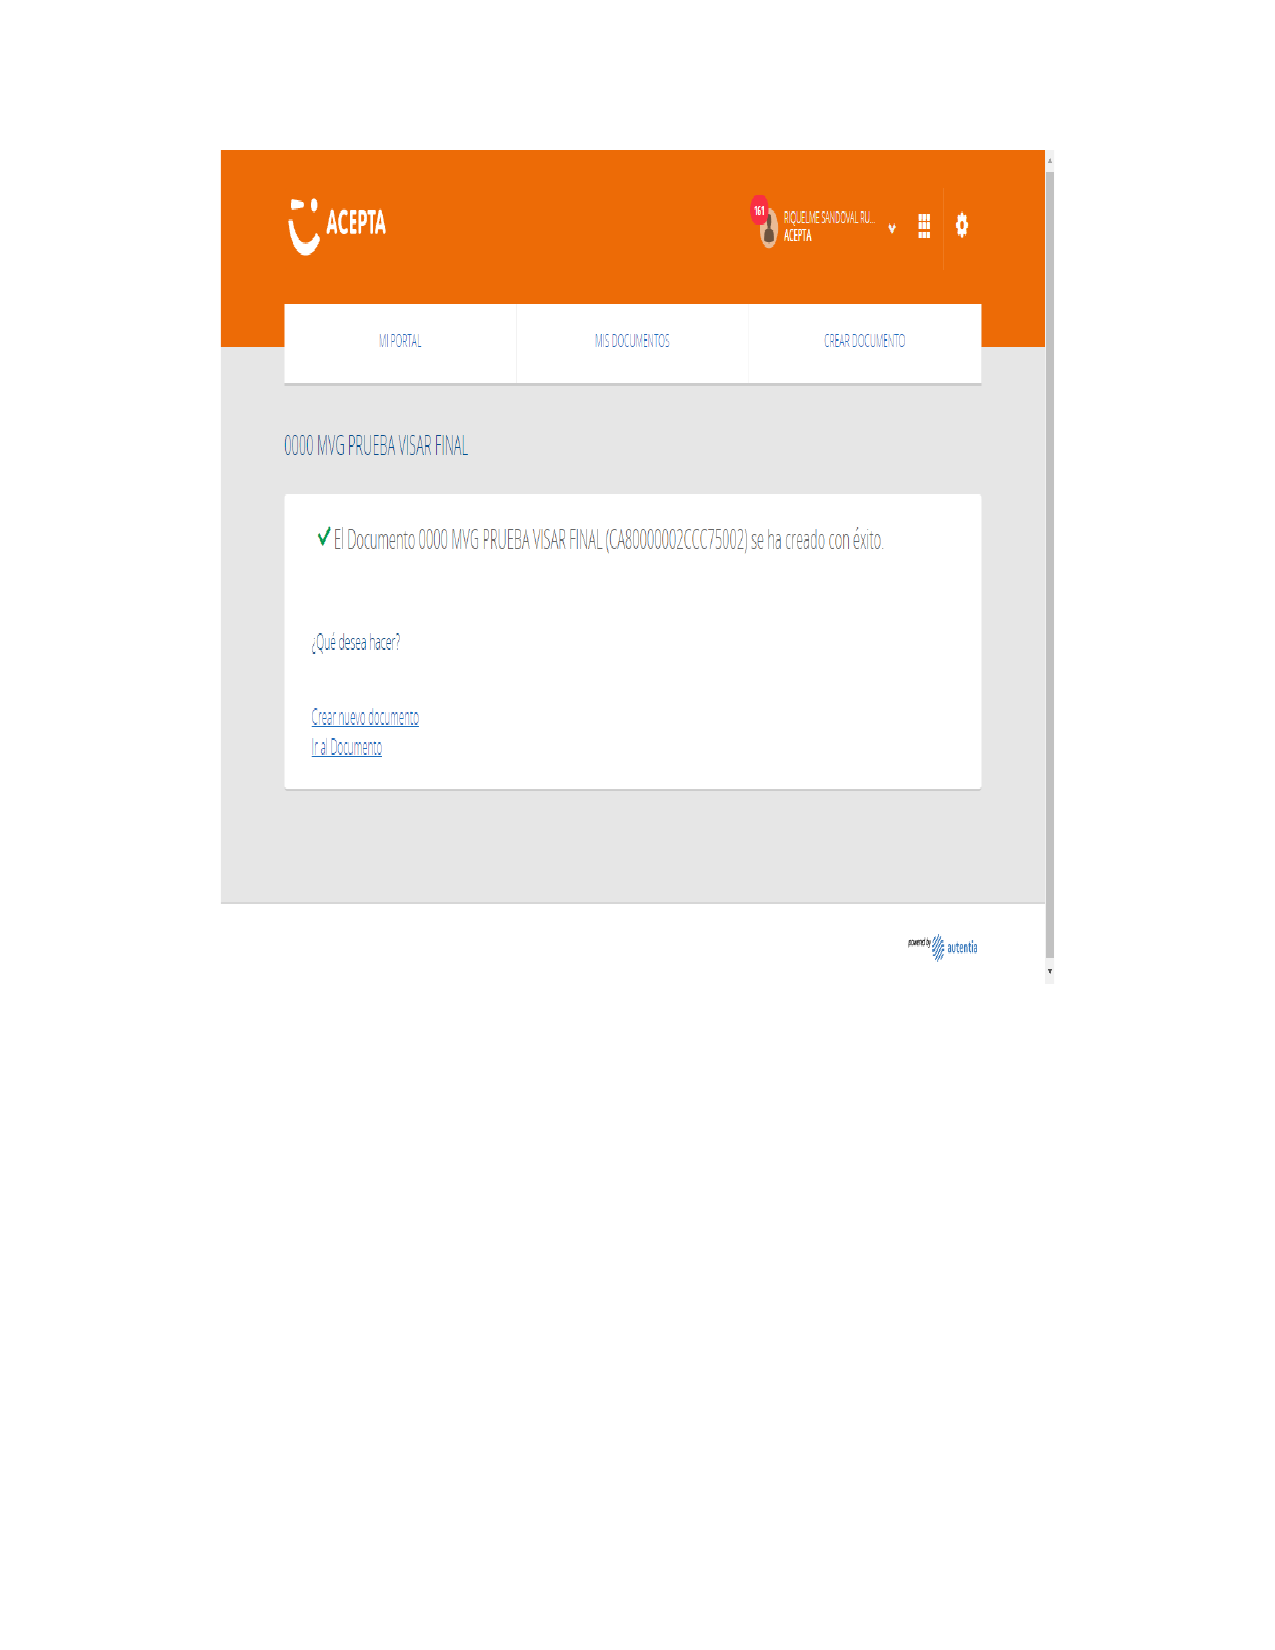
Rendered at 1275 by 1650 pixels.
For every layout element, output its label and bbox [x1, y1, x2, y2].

picture [220, 184, 1055, 1018]
